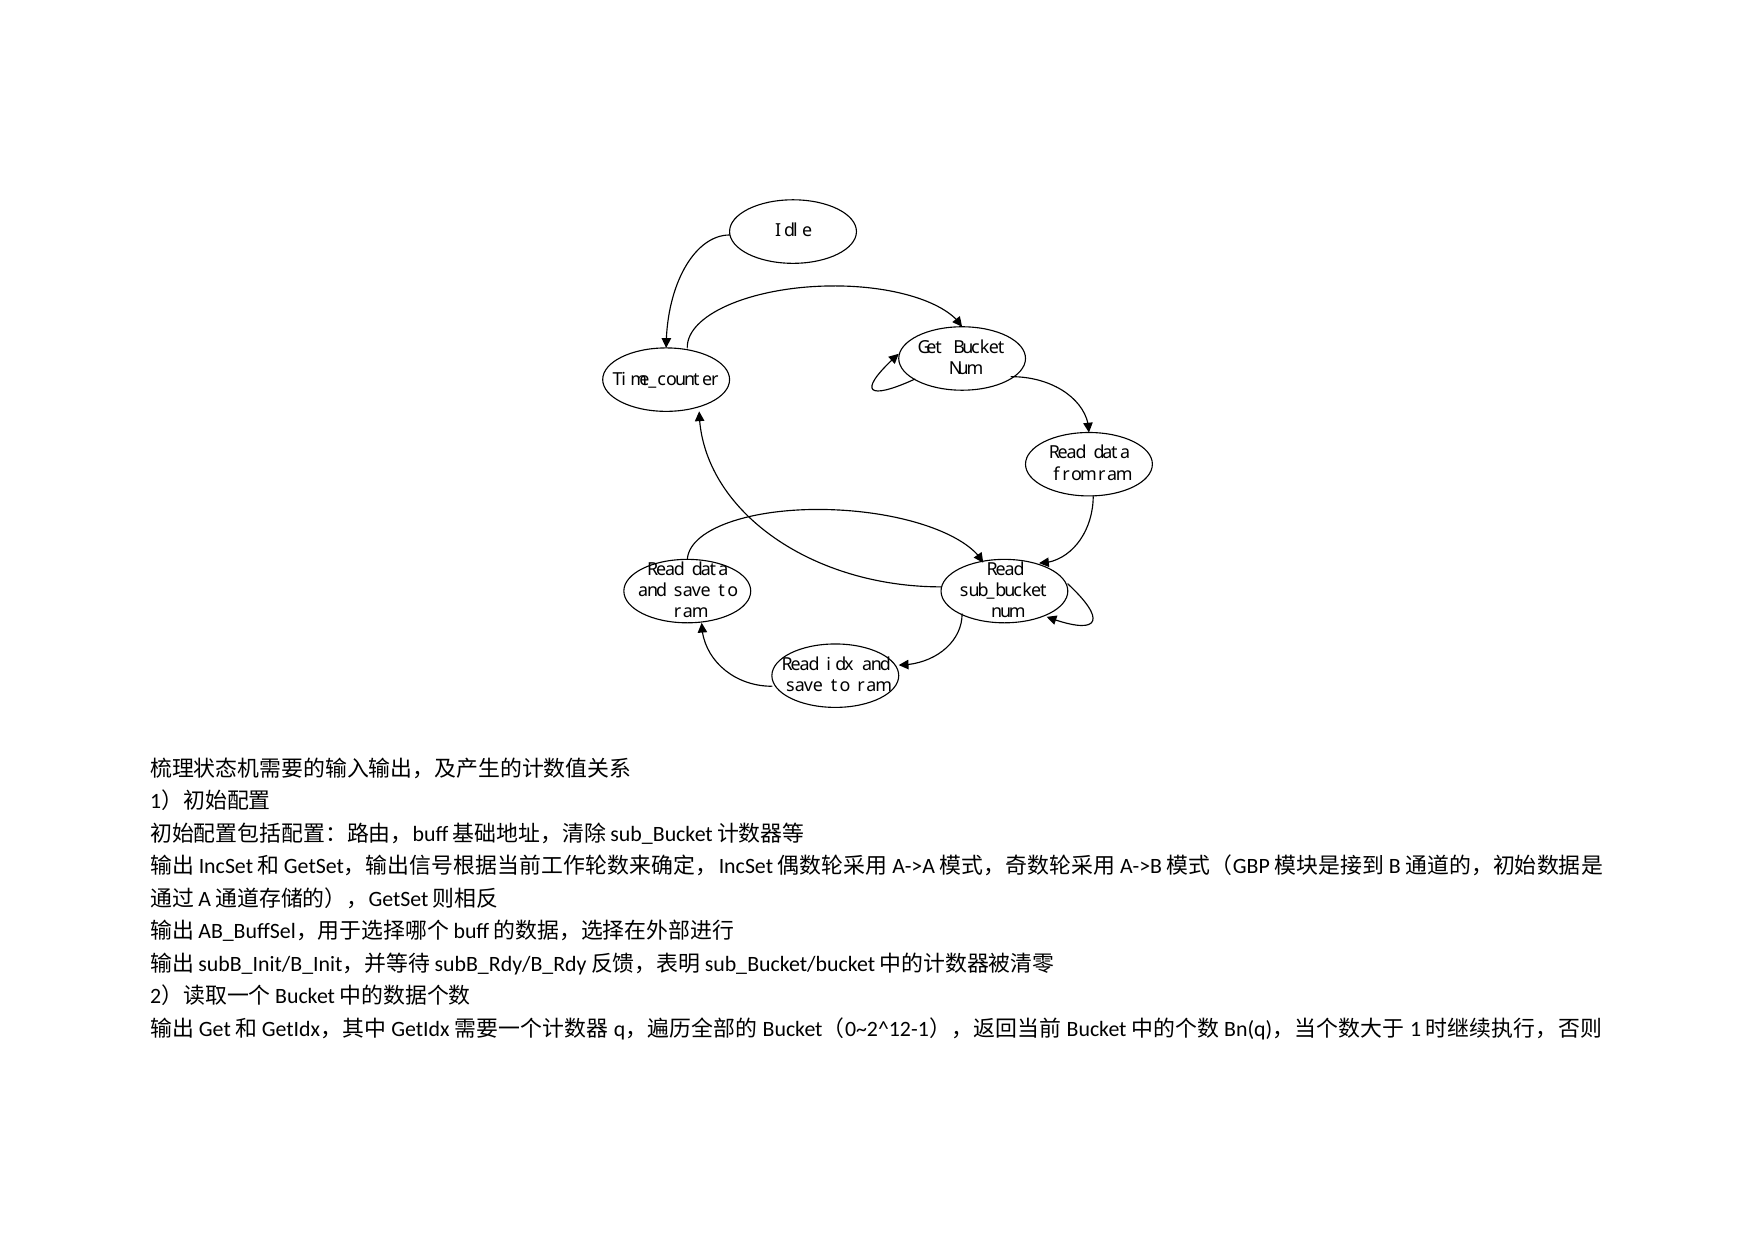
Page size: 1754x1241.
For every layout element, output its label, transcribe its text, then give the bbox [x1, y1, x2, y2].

text 梳理状态机需要的输入输出，及产生的计数值关系 [150, 750, 1604, 783]
text 输出AB_BuffSel，用于选择哪个buff的数据，选择在外部进行 [150, 913, 1604, 945]
text 输出subB_Init/B_Init，并等待subB_Rdy/B_Rdy反馈，表明sub_Bucket/bucket中的计数器被清零 [150, 945, 1604, 978]
text 输出IncSet和GetSet，输出信号根据当前工作轮数来确定，IncSet偶数轮采用A->A模式，奇数轮采用A->B模式（GBP模块是接到B通道的，初始数据是通过A通道存储的），GetSet则相反 [150, 848, 1604, 913]
text 初始配置包括配置：路由，buff基础地址，清除sub_Bucket计数器等 [150, 815, 1604, 848]
text 2）读取一个Bucket中的数据个数 [150, 978, 1604, 1010]
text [150, 1010, 1604, 1043]
text 1）初始配置 [150, 783, 1604, 815]
